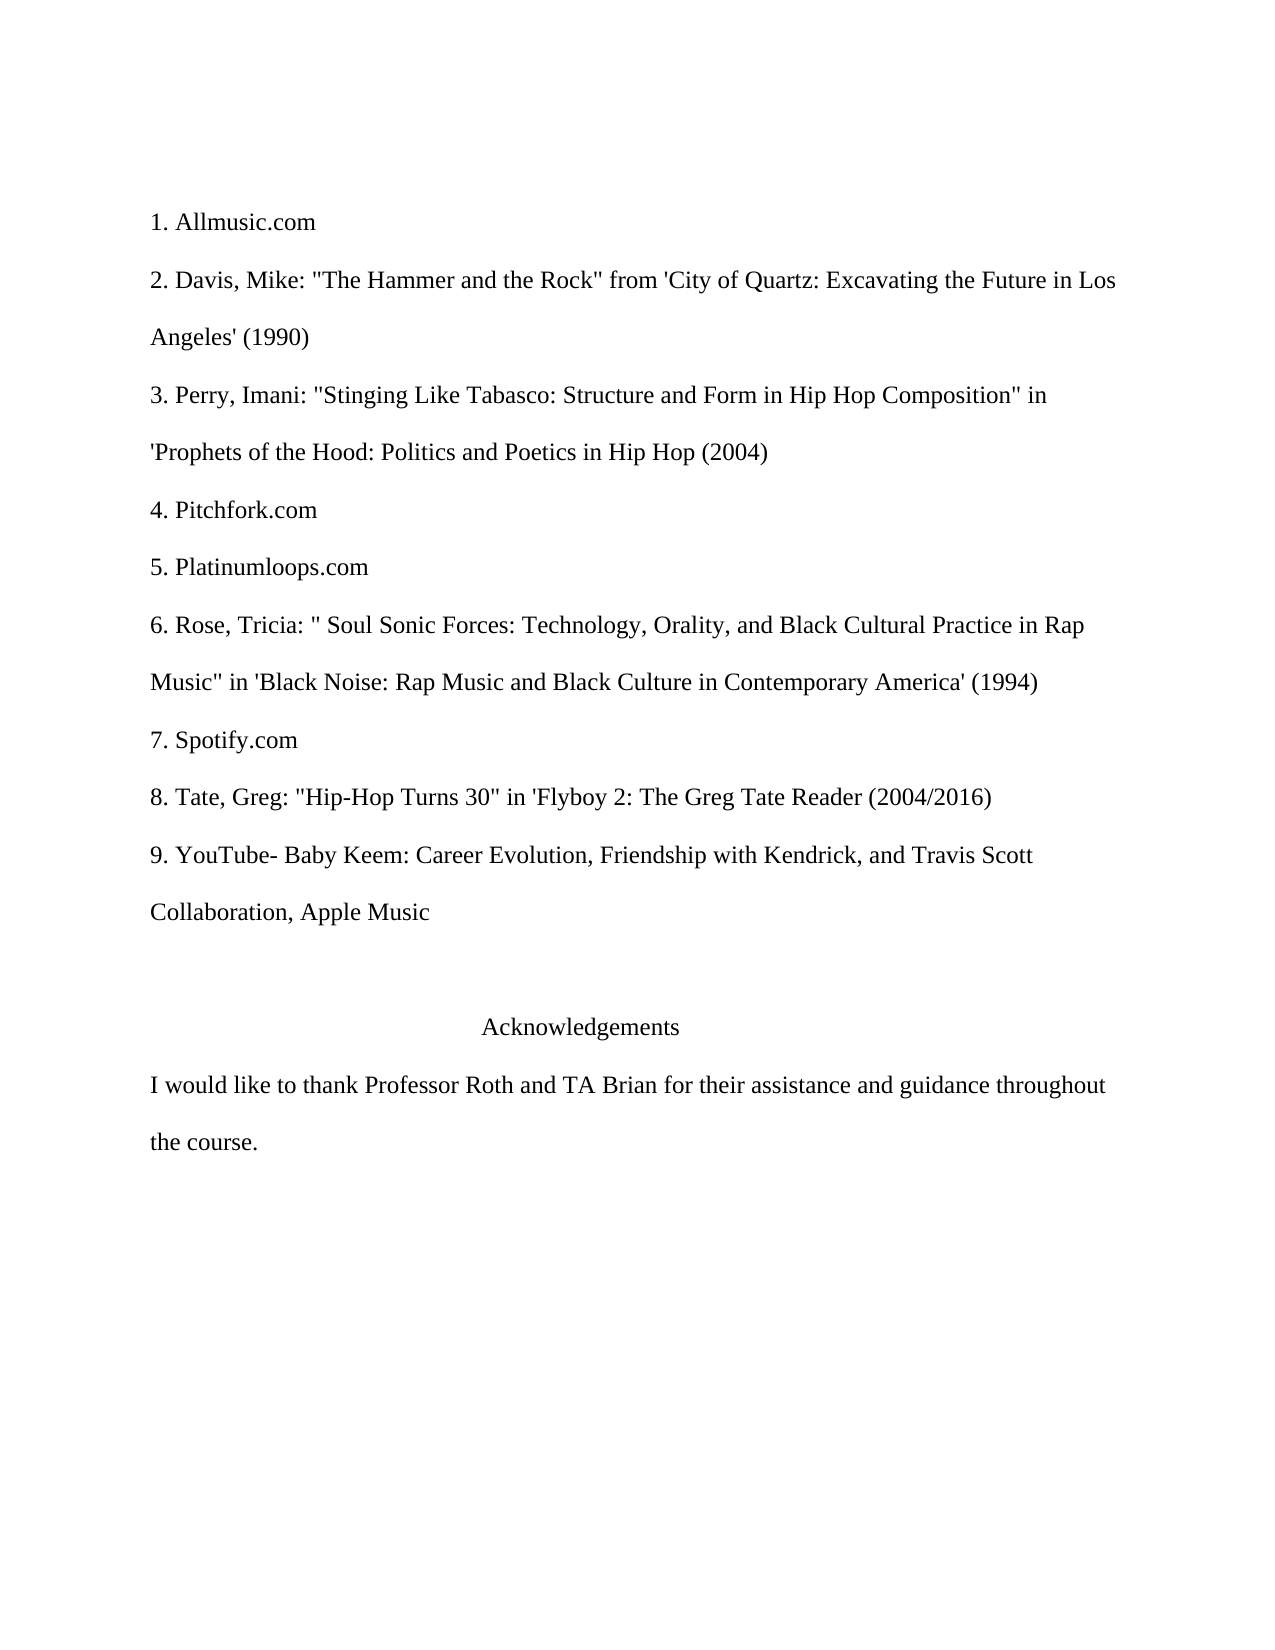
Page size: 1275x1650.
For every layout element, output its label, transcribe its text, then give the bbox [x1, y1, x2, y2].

text 1. Allmusic.com 2. Davis, Mike: "The Hammer and the Rock" from 'City of Quartz: Excavating the Future in Los Angeles' (1990) 3. Perry, Imani: "Stinging Like Tabasco: Structure and Form in Hip Hop Composition" in 'Prophets of the Hood: Politics and Poetics in Hip Hop (2004) 4. Pitchfork.com 5. Platinumloops.com 6. Rose, Tricia: " Soul Sonic Forces: Technology, Orality, and Black Cultural Practice in Rap Music" in 'Black Noise: Rap Music and Black Culture in Contemporary America' (1994) 7. Spotify.com 8. Tate, Greg: "Hip-Hop Turns 30" in 'Flyboy 2: The Greg Tate Reader (2004/2016) 9. YouTube- Baby Keem: Career Evolution, Friendship with Kendrick, and Travis Scott Collaboration, Apple Music Acknowledgements I would like to thank Professor Roth and TA Brian for their assistance and guidance throughout the course. [150, 150, 1125, 1381]
